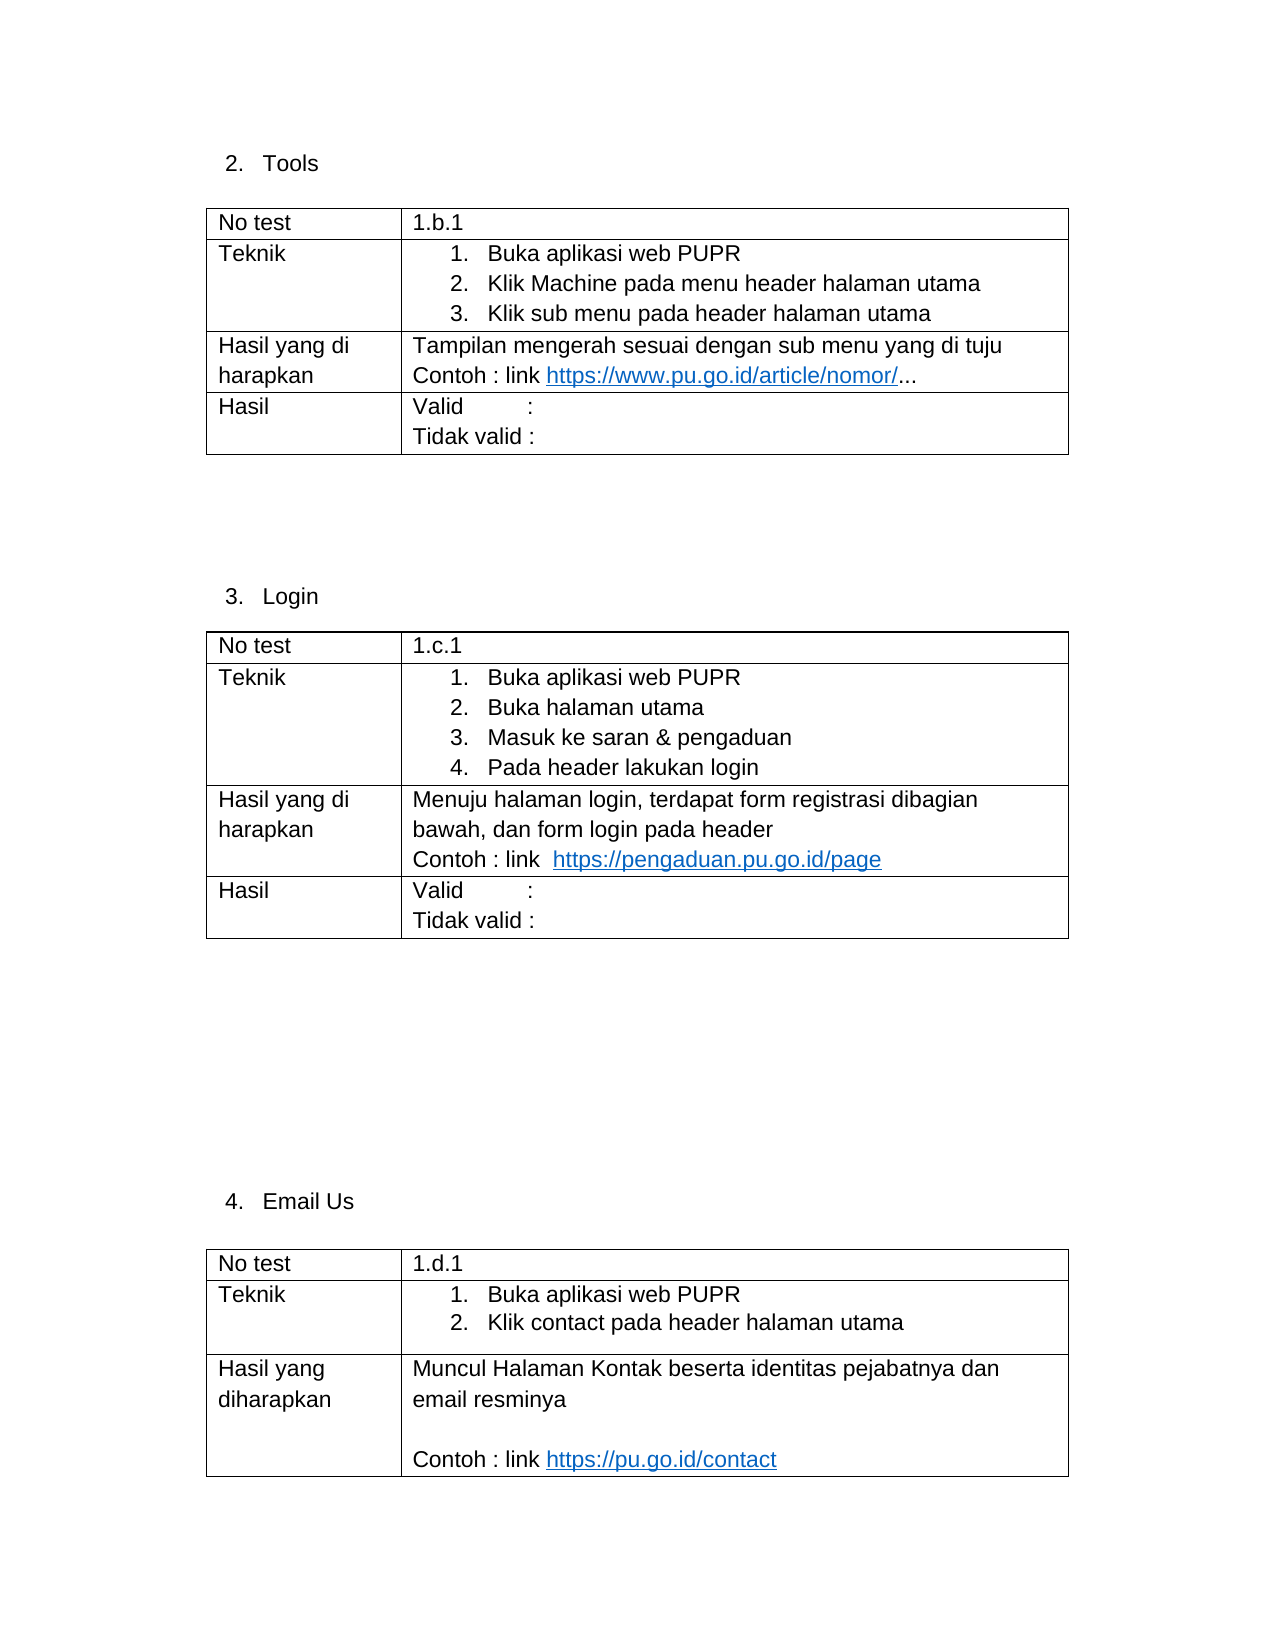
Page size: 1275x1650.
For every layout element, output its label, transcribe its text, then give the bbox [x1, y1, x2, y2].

table_cell Valid : Tidak valid : [402, 393, 1068, 453]
table_cell Hasil [207, 393, 401, 453]
table_header 1.b.1 [402, 209, 1068, 239]
list Email Us [225, 1188, 1125, 1214]
table_cell Menuju halaman login, terdapat form registrasi dibagian bawah, dan form login pada header Contoh : link https://pengaduan.pu.go.id/page [402, 786, 1068, 876]
table_cell Hasil yang di harapkan [207, 786, 401, 876]
table_cell Hasil yang diharapkan [207, 1355, 401, 1476]
table_cell Hasil yang di harapkan [207, 332, 401, 392]
table_cell Buka aplikasi web PUPR Klik contact pada header halaman utama [402, 1281, 1068, 1354]
table_cell Tampilan mengerah sesuai dengan sub menu yang di tuju Contoh : link https://www.pu.go.id/article/nomor/... [402, 332, 1068, 392]
list Login [225, 583, 1125, 609]
table_cell Teknik [207, 664, 401, 784]
table_cell Teknik [207, 1281, 401, 1354]
table_cell Hasil [207, 877, 401, 938]
table_header No test [207, 633, 401, 663]
table_header No test [207, 209, 401, 239]
table_header No test [207, 1250, 401, 1280]
table_cell Valid : Tidak valid : [402, 877, 1068, 938]
table_cell Muncul Halaman Kontak beserta identitas pejabatnya dan email resminya Contoh : link https://pu.go.id/contact [402, 1355, 1068, 1476]
table_cell Teknik [207, 240, 401, 331]
list Tools [225, 150, 1125, 176]
table_cell Buka aplikasi web PUPR Klik Machine pada menu header halaman utama Klik sub menu pada header halaman utama [402, 240, 1068, 331]
table_cell Buka aplikasi web PUPR Buka halaman utama Masuk ke saran & pengaduan Pada header lakukan login [402, 664, 1068, 784]
table_header 1.d.1 [402, 1250, 1068, 1280]
table_header 1.c.1 [402, 633, 1068, 663]
